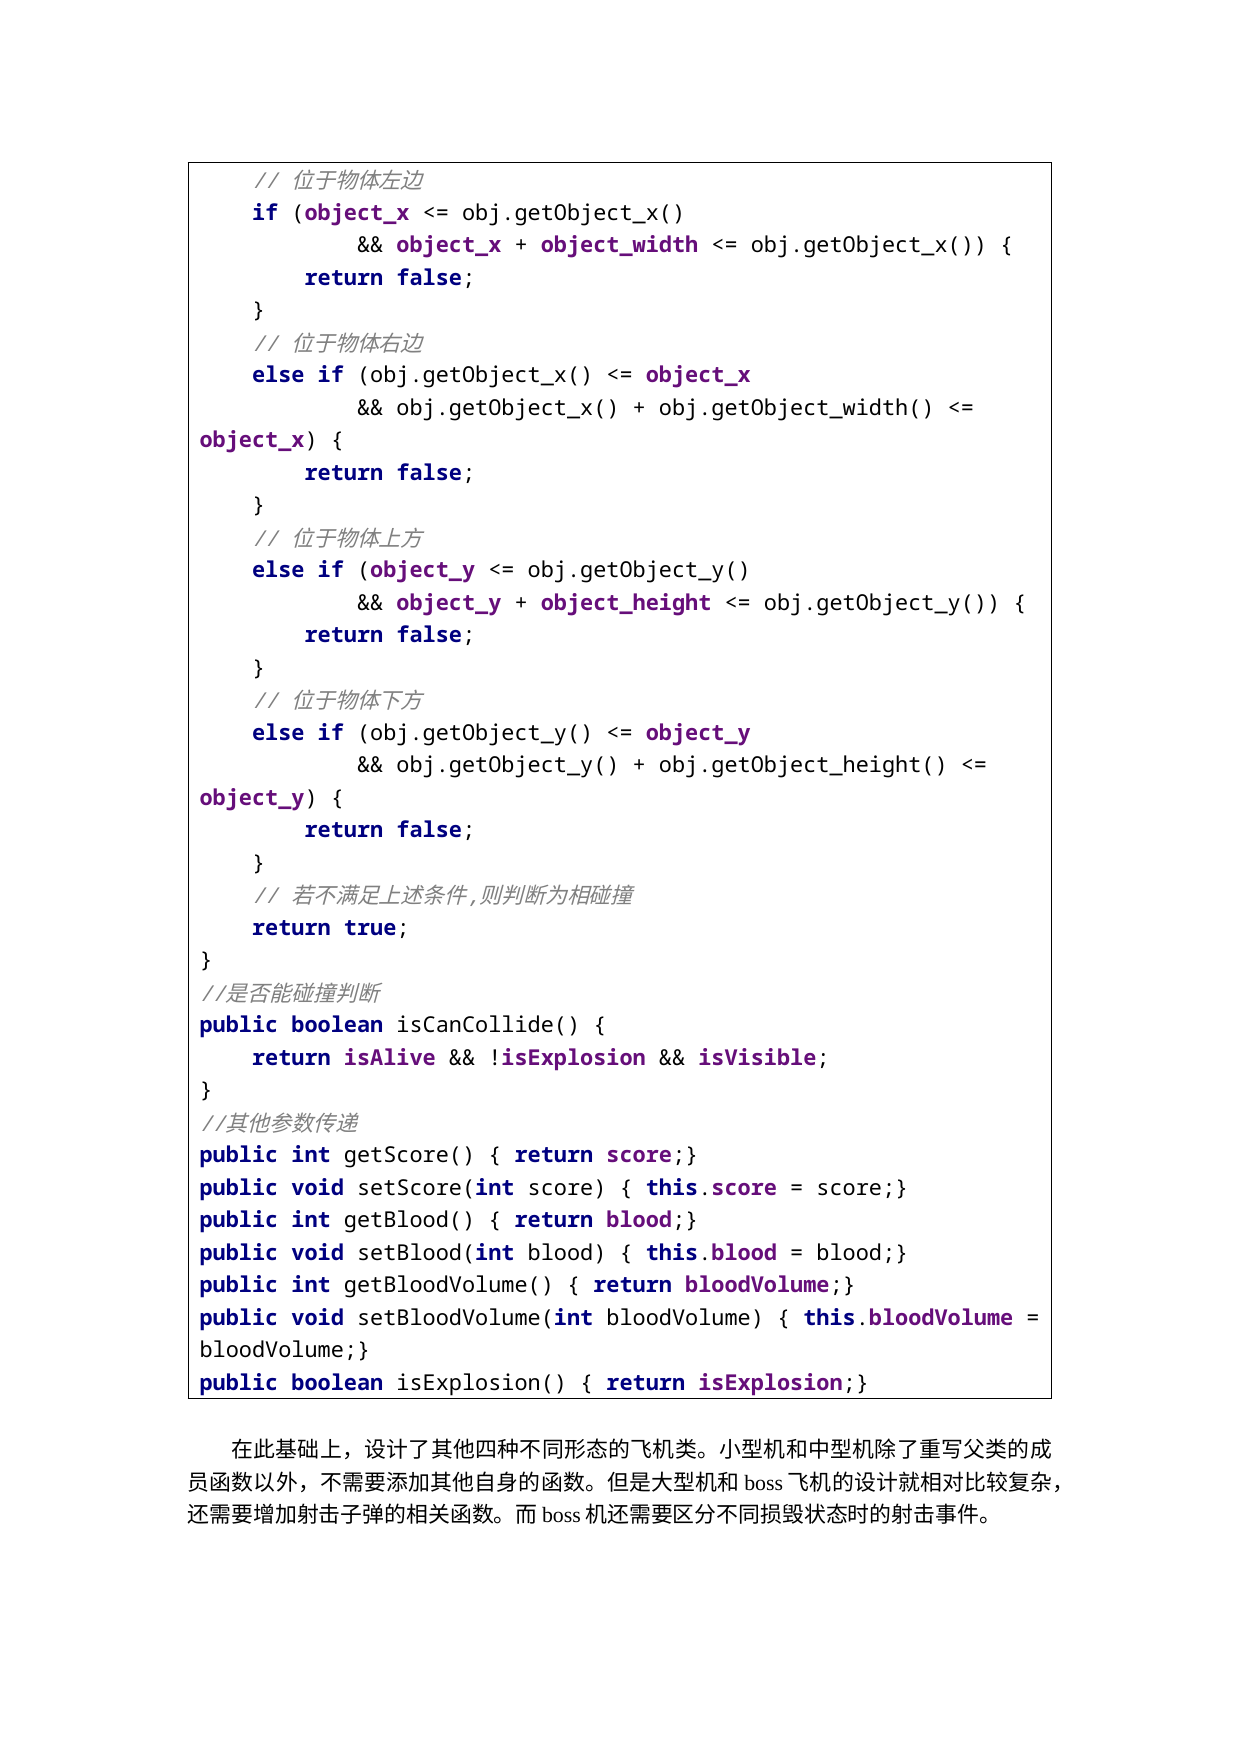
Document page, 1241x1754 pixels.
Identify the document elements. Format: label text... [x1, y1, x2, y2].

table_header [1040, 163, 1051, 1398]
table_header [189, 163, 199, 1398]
text 在此基础上，设计了其他四种不同形态的飞机类。小型机和中型机除了重写父类的成员函数以外，不需要添加其他自身的函数。但是大型机和boss飞机的设计就相对比较复杂，还需要增加射击子弹的相关函数。而boss机还需要区分不同损毁状态时的射击事件。 [187, 1432, 1053, 1529]
